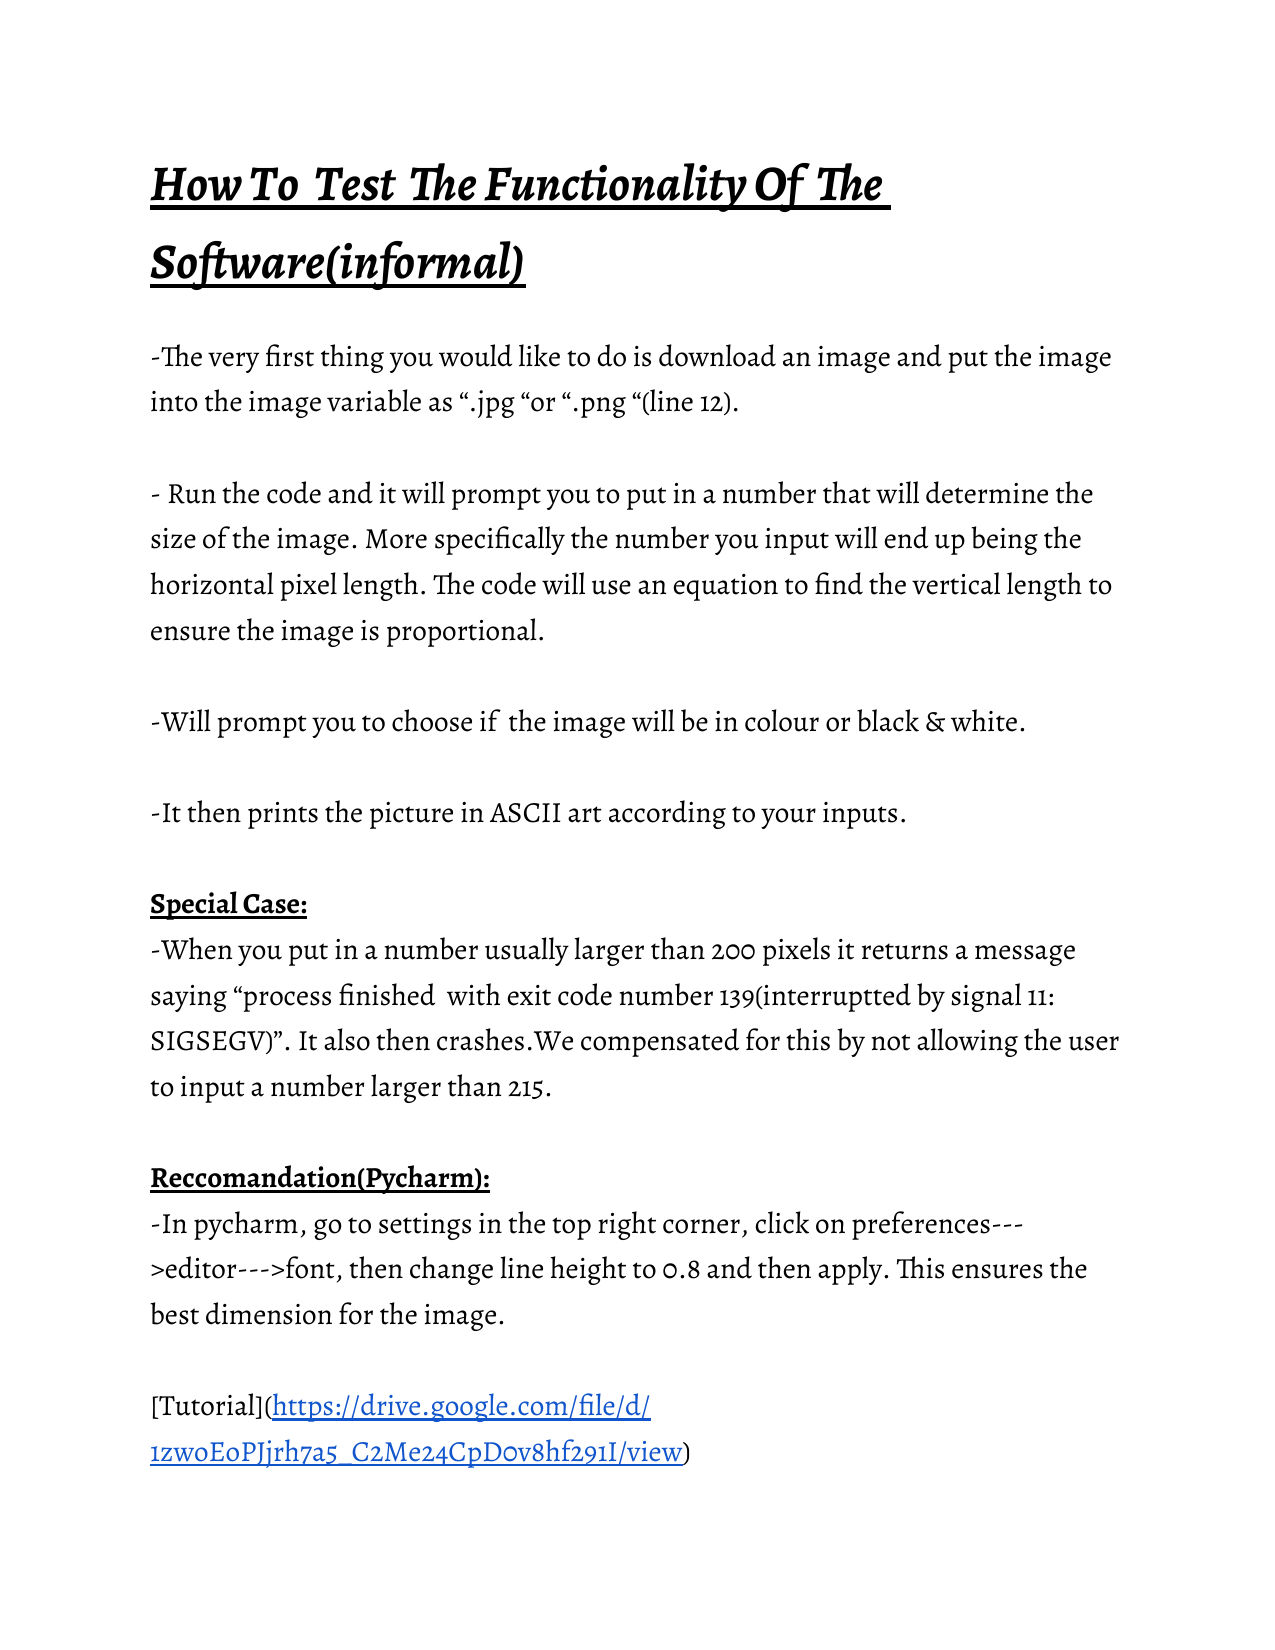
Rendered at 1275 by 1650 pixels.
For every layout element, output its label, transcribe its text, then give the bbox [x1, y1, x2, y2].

text -When you put in a number usually larger than 200 pixels it returns a message saying “process finished with exit code number 139(interruptted by signal 11: SIGSEGV)”. It also then crashes.We compensated for this by not allowing the user to input a number larger than 215. [150, 929, 1125, 1106]
text - Run the code and it will prompt you to put in a number that will determine the size of the image. More specifically the number you input will end up being the horizontal pixel length. The code will use an equation to find the vertical length to ensure the image is proportional. [150, 473, 1125, 650]
text -Will prompt you to choose if the image will be in colour or black & white. [150, 701, 1125, 741]
text Special Case: [150, 884, 1125, 924]
text -The very first thing you would like to do is download an image and put the image into the image variable as “.jpg “or “.png “(line 12). [150, 336, 1125, 422]
text [Tutorial](https://drive.google.com/file/d/1zwoEoPJjrh7a5_C2Me24CpD0v8hf291I/view) [150, 1386, 1125, 1471]
text -It then prints the picture in ASCII art according to your inputs. [150, 793, 1125, 832]
text Reccomandation(Pycharm): [150, 1158, 1125, 1197]
text -In pycharm, go to settings in the top right corner, click on preferences--->editor--->font, then change line height to 0.8 and then apply. This ensures the best dimension for the image. [150, 1203, 1125, 1334]
text How To Test The Functionality Of The Software(informal) [150, 150, 1125, 296]
